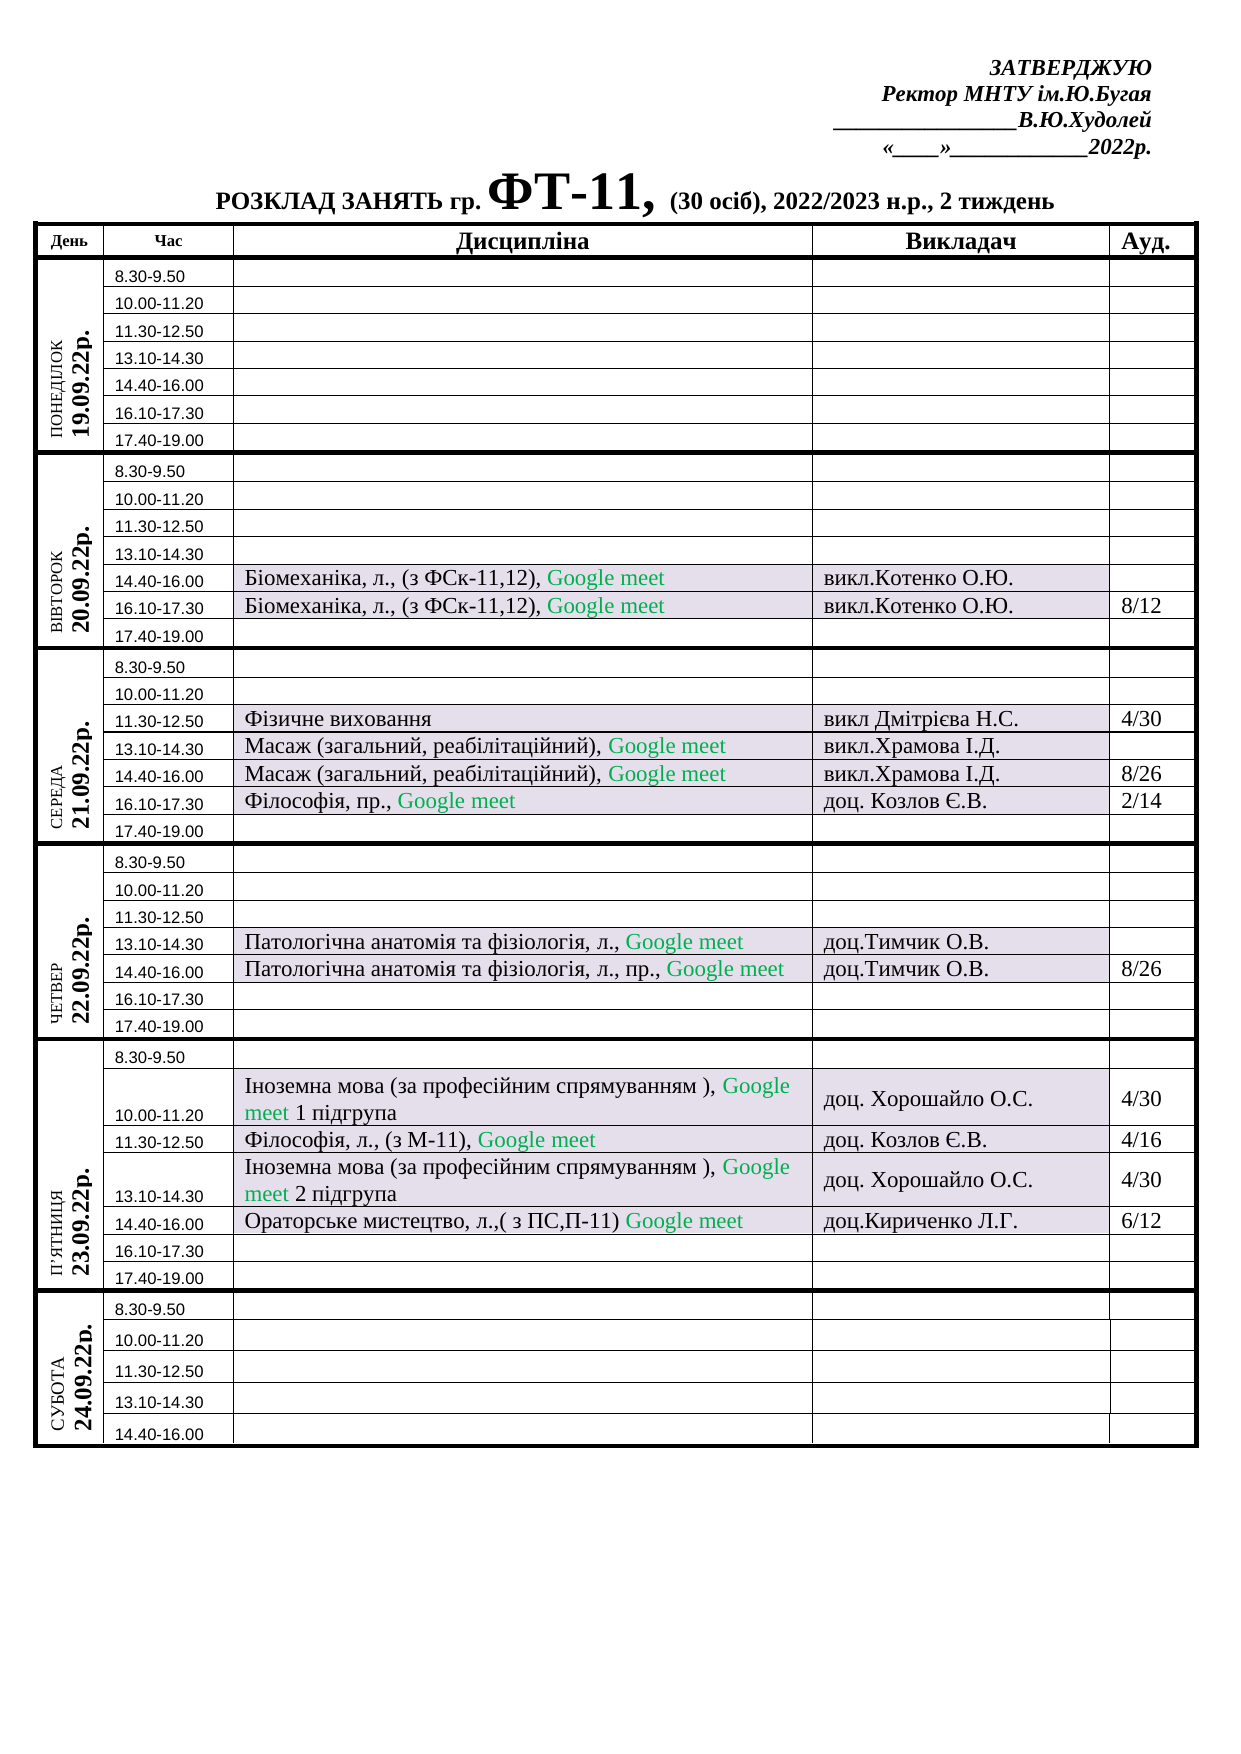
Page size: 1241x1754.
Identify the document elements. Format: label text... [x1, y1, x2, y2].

table_cell 14.40-16.00 [104, 1207, 233, 1233]
table_cell 16.10-17.30 [104, 1235, 233, 1261]
table_cell [813, 537, 1109, 563]
table_cell [813, 1041, 1109, 1067]
table_cell [1110, 537, 1194, 563]
text ________________В.Ю.Худолей [148, 106, 1152, 133]
table_cell 16.10-17.30 [104, 396, 233, 423]
table_cell [813, 287, 1109, 313]
table_cell 4/30 [1110, 1153, 1194, 1206]
table_cell [813, 1010, 1109, 1036]
table_cell [1110, 928, 1194, 954]
table_cell 17.40-19.00 [104, 1010, 233, 1036]
table_cell Масаж (загальний, реабілітаційний), Google meet [234, 760, 812, 786]
table_cell [234, 1351, 812, 1381]
table_cell [1110, 1262, 1194, 1288]
table_cell 4/30 [1110, 1069, 1194, 1125]
table_cell Філософія, л., (з М-11), Google meet [234, 1126, 812, 1152]
table_cell 8.30-9.50 [104, 260, 233, 286]
table_cell Патологічна анатомія та фізіологія, л., пр., Google meet [234, 955, 812, 982]
table_cell 10.00-11.20 [104, 678, 233, 704]
table_cell [234, 1010, 812, 1036]
table_cell [813, 1383, 1110, 1412]
table_cell [813, 873, 1109, 899]
table_cell [813, 342, 1109, 368]
table_cell 17.40-19.00 [104, 815, 233, 841]
table_cell доц. Хорошайло О.С. [813, 1069, 1109, 1125]
table_cell [1110, 619, 1194, 646]
table_cell [234, 1320, 812, 1350]
table_cell доц. Козлов Є.В. [813, 787, 1109, 814]
table_cell [1110, 1041, 1194, 1067]
table_cell доц. Хорошайло О.С. [813, 1153, 1109, 1206]
table_cell [234, 1235, 812, 1261]
table_cell [813, 619, 1109, 646]
table_cell [813, 1235, 1109, 1261]
table_cell ЧЕТВЕР 22.09.22р. [38, 846, 103, 1036]
table_cell Біомеханіка, л., (з ФСк-11,12), Google meet [234, 592, 812, 618]
table_cell [1110, 424, 1194, 450]
table_cell [1110, 369, 1194, 395]
table_cell [1110, 1293, 1194, 1319]
table_cell 10.00-11.20 [104, 287, 233, 313]
table_cell Біомеханіка, л., (з ФСк-11,12), Google meet [234, 565, 812, 591]
table_cell 13.10-14.30 [104, 537, 233, 563]
table_cell 2/14 [1110, 787, 1194, 814]
table_cell [813, 815, 1109, 841]
table_cell Філософія, пр., Google meet [234, 787, 812, 814]
table_cell [234, 287, 812, 313]
table_cell викл.Храмова І.Д. [813, 733, 1109, 759]
table_header День [38, 226, 103, 255]
table_cell 11.30-12.50 [104, 1351, 233, 1381]
table_cell [813, 650, 1109, 677]
table_cell П’ЯТНИЦЯ 23.09.22р. [38, 1041, 103, 1288]
table_cell 14.40-16.00 [104, 760, 233, 786]
table_cell [234, 846, 812, 872]
table_cell [234, 1293, 812, 1319]
table_cell [234, 1262, 812, 1288]
table_cell 8.30-9.50 [104, 455, 233, 481]
table_cell ВІВТОРОК 20.09.22р. [38, 455, 103, 646]
table_cell [813, 424, 1109, 450]
table_cell [234, 455, 812, 481]
table_cell [1110, 482, 1194, 509]
table_cell [234, 873, 812, 899]
table_cell [1110, 733, 1194, 759]
table_cell [813, 314, 1109, 341]
table_cell [1110, 260, 1194, 286]
table_cell [1110, 1235, 1194, 1261]
table_cell 10.00-11.20 [104, 873, 233, 899]
table_cell [813, 260, 1109, 286]
table_cell 10.00-11.20 [104, 482, 233, 509]
table_cell 8/26 [1110, 955, 1194, 982]
table_cell ПОНЕДІЛОК 19.09.22р. [38, 260, 103, 450]
table_cell 8.30-9.50 [104, 1293, 233, 1319]
table_cell [234, 650, 812, 677]
table_cell 4/30 [1110, 705, 1194, 731]
text «____»____________2022р. [148, 133, 1152, 159]
table_cell [234, 983, 812, 1009]
table_cell 11.30-12.50 [104, 314, 233, 341]
table_cell [234, 396, 812, 423]
table_cell 14.40-16.00 [104, 955, 233, 982]
text Ректор МНТУ ім.Ю.Бугая [148, 80, 1152, 106]
table_cell викл.Котенко О.Ю. [813, 592, 1109, 618]
table_cell 16.10-17.30 [104, 983, 233, 1009]
table_cell [813, 1351, 1110, 1381]
table_cell [234, 1041, 812, 1067]
table_header Викладач [813, 226, 1109, 255]
table_cell [1110, 510, 1194, 536]
table_cell 8.30-9.50 [104, 650, 233, 677]
table_cell 11.30-12.50 [104, 1126, 233, 1152]
table_cell 13.10-14.30 [104, 1153, 233, 1206]
table_cell [813, 369, 1109, 395]
table_cell 8/26 [1110, 760, 1194, 786]
table_cell 16.10-17.30 [104, 787, 233, 814]
table_cell [234, 619, 812, 646]
table_cell [234, 482, 812, 509]
table_cell Іноземна мова (за професійним спрямуванням ), Google meet 2 підгрупа [234, 1153, 812, 1206]
table_cell Масаж (загальний, реабілітаційний), Google meet [234, 733, 812, 759]
table_cell [813, 678, 1109, 704]
table_cell [1110, 1414, 1194, 1443]
text РОЗКЛАД ЗАНЯТЬ гр. ФТ-11, (30 осіб), 2022/2023 н.р., 2 тиждень [118, 159, 1152, 221]
table_cell 13.10-14.30 [104, 733, 233, 759]
table_cell доц.Кириченко Л.Г. [813, 1207, 1109, 1233]
table_header Ауд. [1110, 226, 1194, 255]
table_cell 8/12 [1110, 592, 1194, 618]
table_cell викл.Котенко О.Ю. [813, 565, 1109, 591]
table_cell [1110, 1010, 1194, 1036]
table_cell 10.00-11.20 [104, 1320, 233, 1350]
table_cell [234, 342, 812, 368]
table_cell [813, 846, 1109, 872]
table_cell [1110, 678, 1194, 704]
text ЗАТВЕРДЖУЮ [148, 54, 1152, 80]
table_cell [813, 510, 1109, 536]
table_cell [1110, 815, 1194, 841]
table_cell СУБОТА 24.09.22р. [38, 1293, 103, 1443]
table_cell 14.40-16.00 [104, 369, 233, 395]
table_cell [1110, 983, 1194, 1009]
table_cell 11.30-12.50 [104, 510, 233, 536]
table_cell [1110, 455, 1194, 481]
table_cell [1110, 342, 1194, 368]
table_cell [813, 396, 1109, 423]
table_cell 13.10-14.30 [104, 1383, 233, 1412]
table_cell [1111, 1320, 1194, 1350]
table_cell [234, 424, 812, 450]
table_cell [234, 537, 812, 563]
table_cell [813, 1414, 1109, 1443]
table_cell [813, 983, 1109, 1009]
table_header Час [104, 226, 233, 255]
table_cell 14.40-16.00 [104, 1414, 233, 1443]
table_cell [1111, 1383, 1194, 1412]
table_cell [234, 815, 812, 841]
table_cell 14.40-16.00 [104, 565, 233, 591]
table_cell Фізичне виховання [234, 705, 812, 731]
table_cell [234, 369, 812, 395]
table_cell [1110, 901, 1194, 927]
table_cell Патологічна анатомія та фізіологія, л., Google meet [234, 928, 812, 954]
table_cell доц.Тимчик О.В. [813, 955, 1109, 982]
table_cell 13.10-14.30 [104, 928, 233, 954]
table_cell доц. Козлов Є.В. [813, 1126, 1109, 1152]
table_cell 17.40-19.00 [104, 619, 233, 646]
table_cell [813, 901, 1109, 927]
table_cell викл.Храмова І.Д. [813, 760, 1109, 786]
table_cell викл Дмітрієва Н.С. [813, 705, 1109, 731]
table_cell [234, 314, 812, 341]
table_cell Ораторське мистецтво, л.,( з ПС,П-11) Google meet [234, 1207, 812, 1233]
table_cell [813, 1262, 1109, 1288]
table_cell 6/12 [1110, 1207, 1194, 1233]
table_cell [1110, 565, 1194, 591]
table_header Дисципліна [234, 226, 812, 255]
table_cell [1110, 846, 1194, 872]
table_cell 11.30-12.50 [104, 901, 233, 927]
table_cell 8.30-9.50 [104, 846, 233, 872]
table_cell [1110, 873, 1194, 899]
table_cell Іноземна мова (за професійним спрямуванням ), Google meet 1 підгрупа [234, 1069, 812, 1125]
table_cell 10.00-11.20 [104, 1069, 233, 1125]
table_cell 17.40-19.00 [104, 1262, 233, 1288]
table_cell 11.30-12.50 [104, 705, 233, 731]
table_cell [234, 1414, 812, 1443]
table_cell [234, 678, 812, 704]
table_cell 17.40-19.00 [104, 424, 233, 450]
table_cell 16.10-17.30 [104, 592, 233, 618]
table_cell [813, 1293, 1109, 1319]
table_cell доц.Тимчик О.В. [813, 928, 1109, 954]
table_cell 4/16 [1110, 1126, 1194, 1152]
table_cell СЕРЕДА 21.09.22р. [38, 650, 103, 841]
table_cell [813, 482, 1109, 509]
table_cell [1110, 287, 1194, 313]
table_cell [234, 510, 812, 536]
table_cell [234, 1383, 812, 1412]
table_cell [1110, 314, 1194, 341]
table_cell [234, 901, 812, 927]
table_cell [813, 455, 1109, 481]
table_cell 8.30-9.50 [104, 1041, 233, 1067]
table_cell 13.10-14.30 [104, 342, 233, 368]
table_cell [813, 1320, 1110, 1350]
table_cell [1110, 396, 1194, 423]
table_cell [234, 260, 812, 286]
table_cell [1110, 650, 1194, 677]
table_cell [1111, 1351, 1194, 1381]
